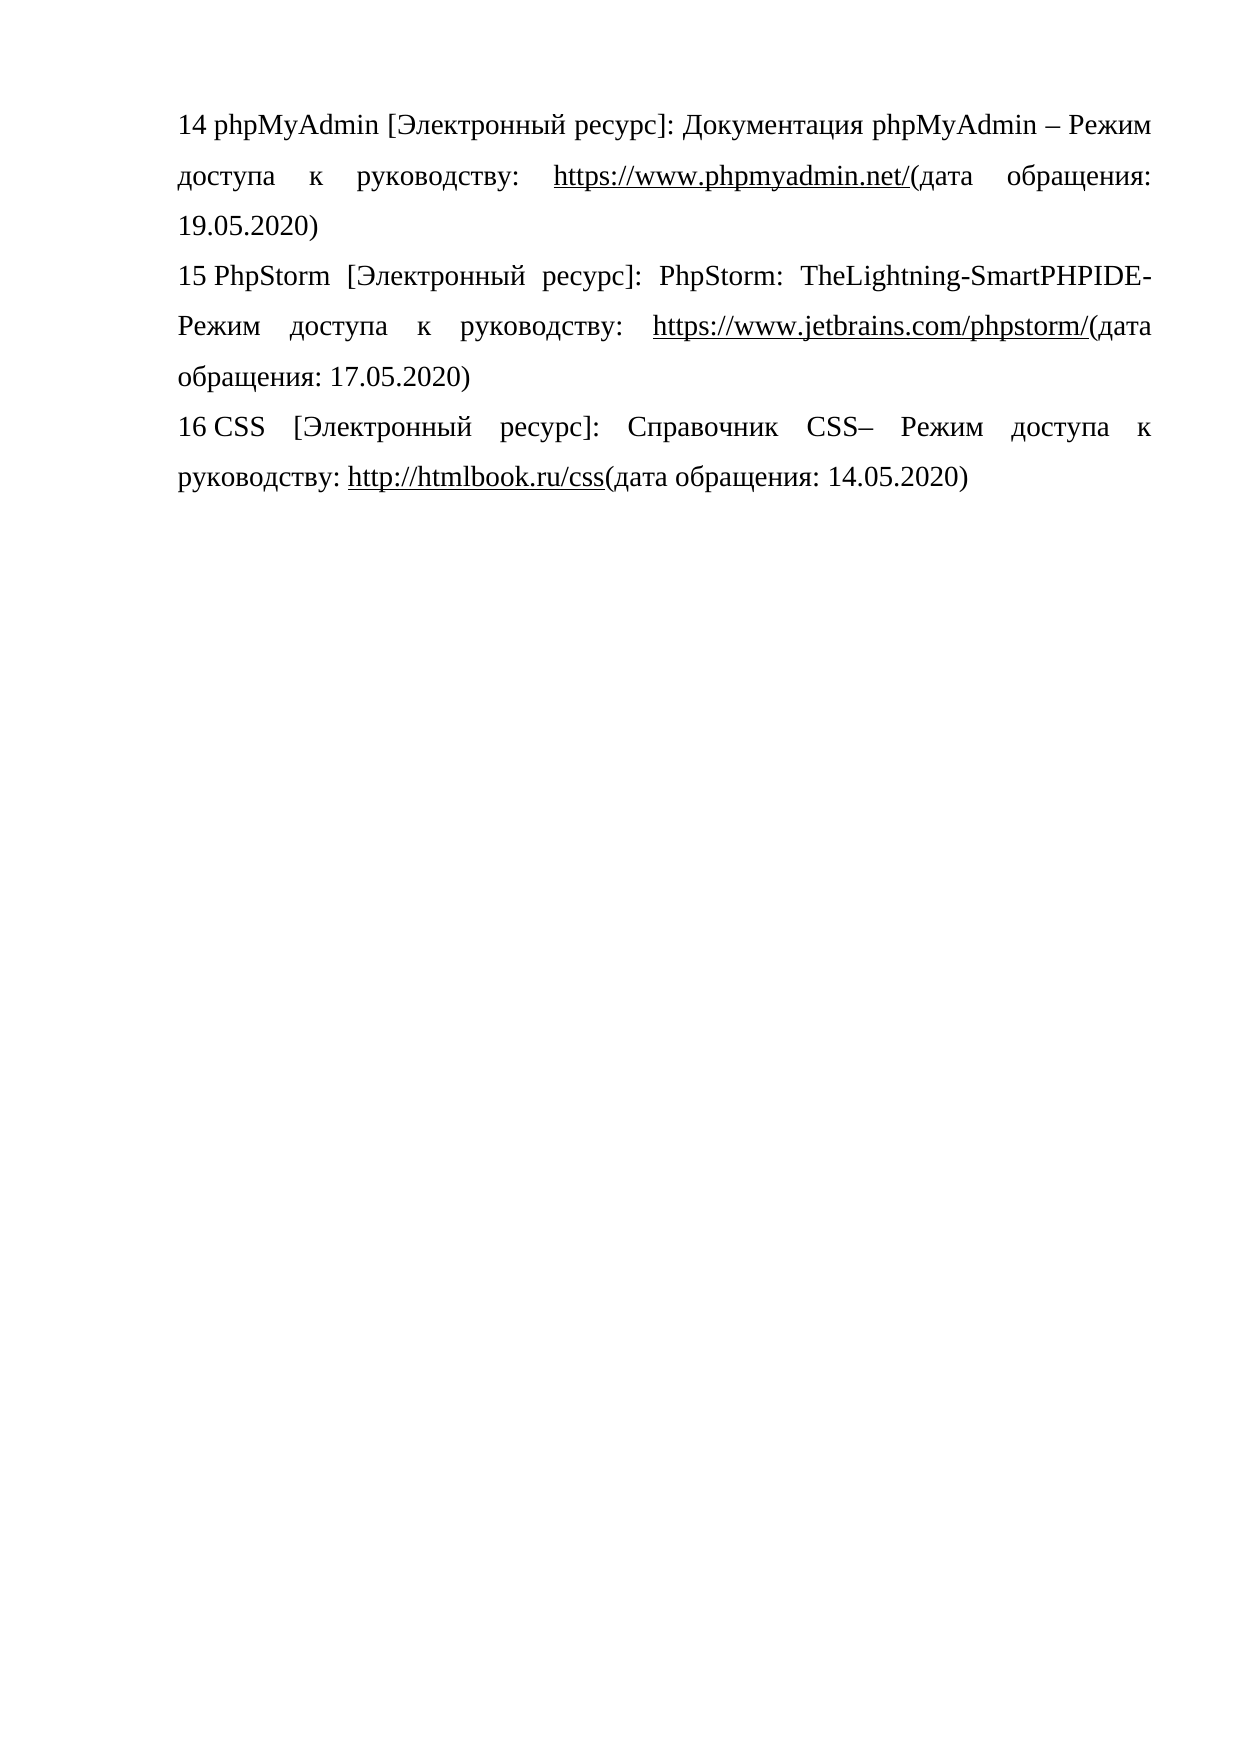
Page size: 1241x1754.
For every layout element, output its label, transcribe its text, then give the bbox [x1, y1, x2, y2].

list phpMyAdmin [Электронный ресурс]: Документация phpMyAdmin – Режим доступа к руководству: https://www.phpmyadmin.net/(дата обращения: 19.05.2020) [177, 107, 1152, 241]
list CSS [Электронный ресурс]: Справочник CSS– Режим доступа к руководству: http://htmlbook.ru/css(дата обращения: 14.05.2020) [177, 409, 1152, 493]
list PhpStorm [Электронный ресурс]: PhpStorm: TheLightning-SmartPHPIDE- Режим доступа к руководству: https://www.jetbrains.com/phpstorm/(дата обращения: 17.05.2020) [177, 258, 1152, 392]
